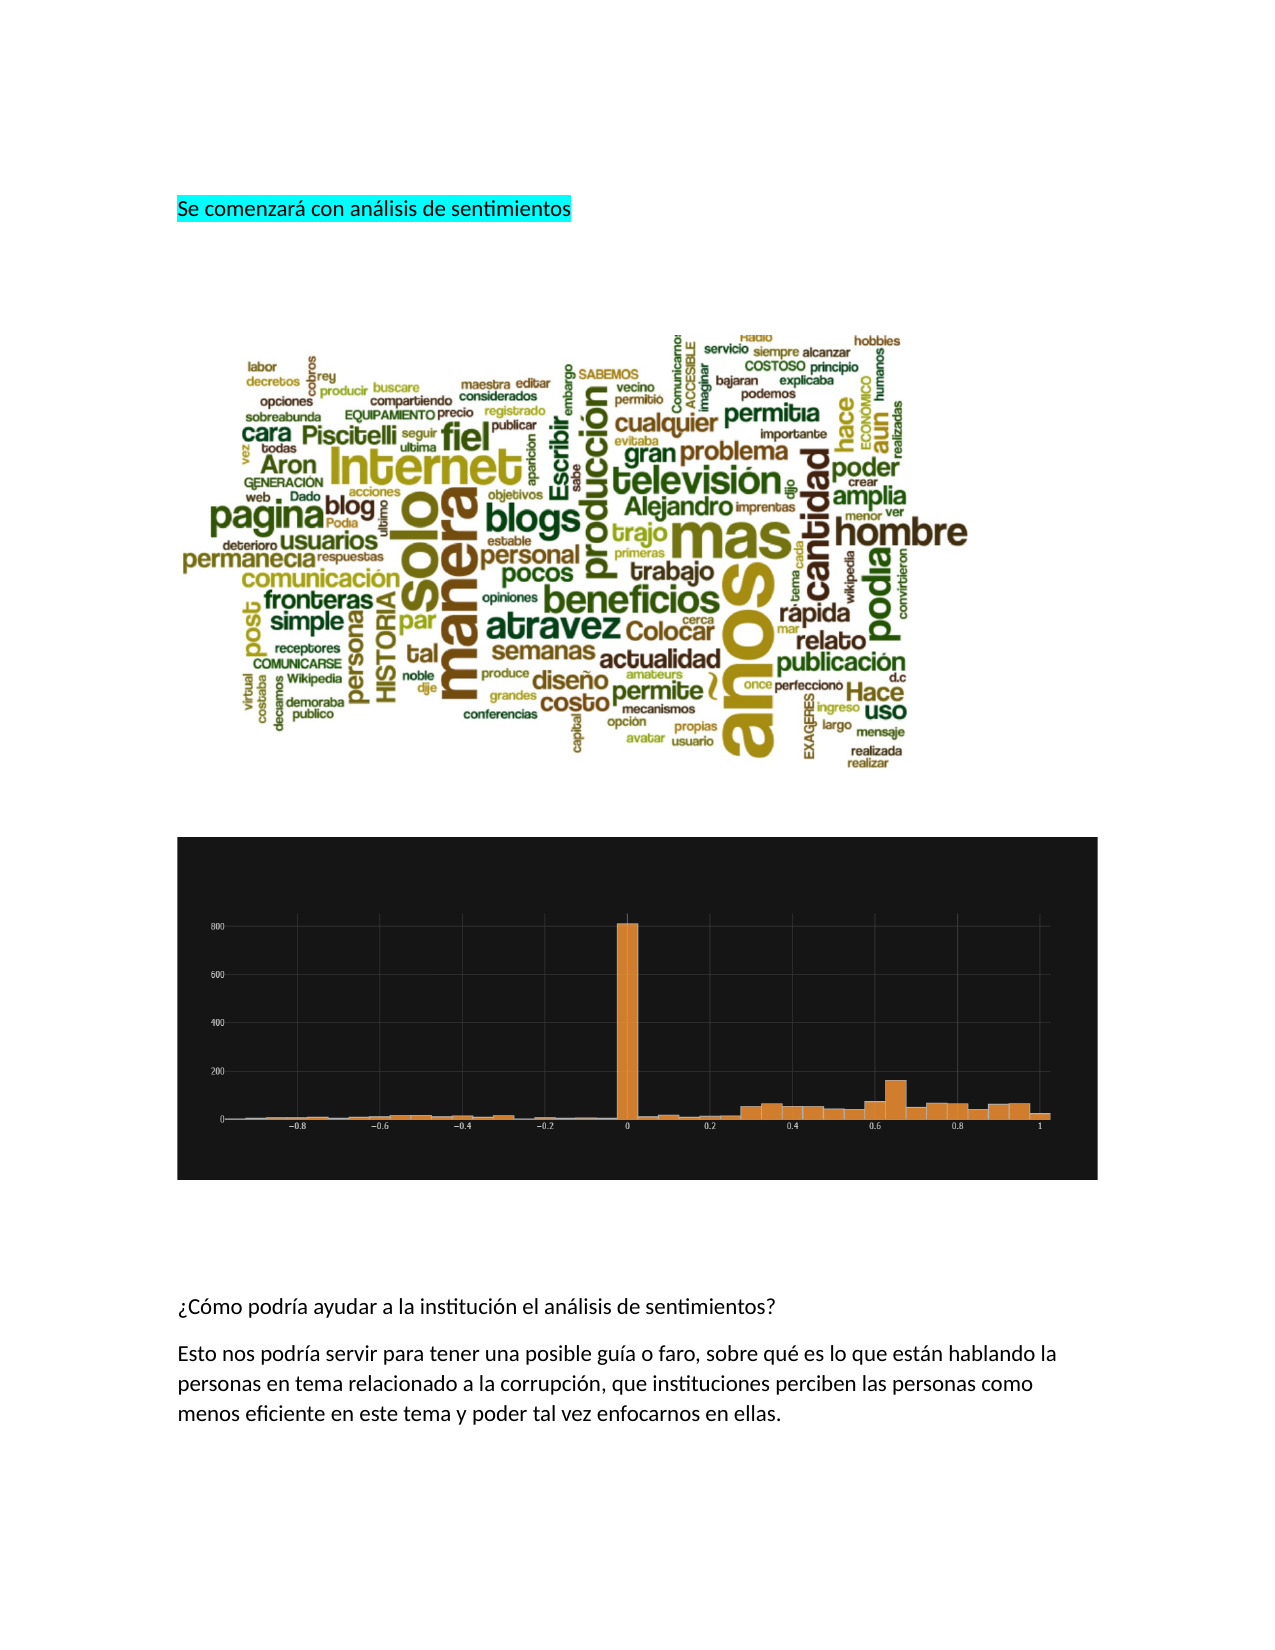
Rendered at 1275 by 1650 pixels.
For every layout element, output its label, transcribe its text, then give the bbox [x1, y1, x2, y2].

text Se comenzará con análisis de sentimientos [177, 194, 1098, 222]
text ¿Cómo podría ayudar a la institución el análisis de sentimientos? [177, 1292, 1098, 1320]
text Esto nos podría servir para tener una posible guía o faro, sobre qué es lo que están hablando la personas en tema relacionado a la corrupción, que instituciones perciben las personas como menos eficiente en este tema y poder tal vez enfocarnos en ellas. [177, 1339, 1098, 1427]
picture [177, 335, 971, 772]
picture [177, 837, 1098, 1180]
